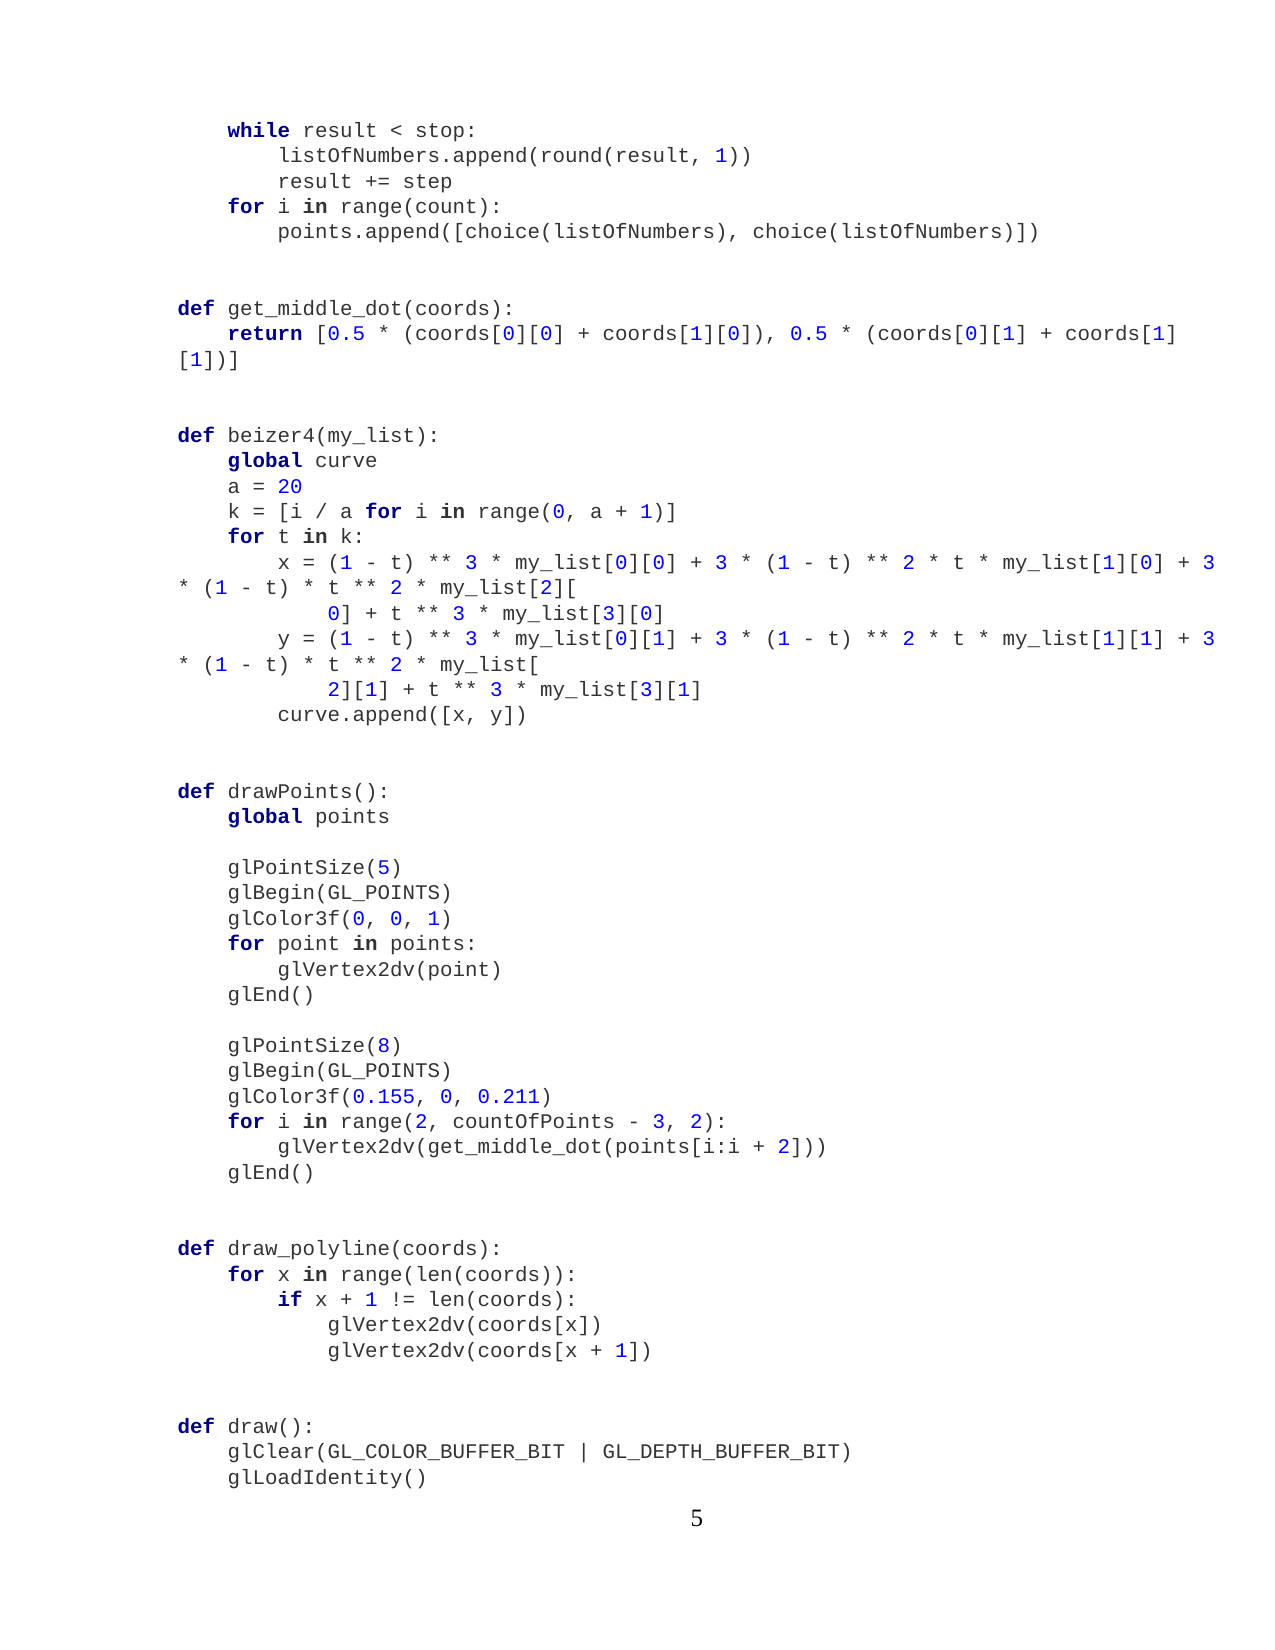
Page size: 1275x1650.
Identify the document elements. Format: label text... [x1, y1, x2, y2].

text glPointSize(8) [177, 1033, 1216, 1058]
text glVertex2dv(point) [177, 957, 1216, 982]
text for i in range(2, countOfPoints - 3, 2): [177, 1109, 1216, 1135]
text def draw_polyline(coords): [177, 1236, 1216, 1262]
text listOfNumbers.append(round(result, 1)) [177, 143, 1216, 169]
text glVertex2dv(coords[x + 1]) [177, 1338, 1216, 1363]
text for x in range(len(coords)): [177, 1262, 1216, 1287]
text for t in k: [177, 525, 1216, 550]
text x = (1 - t) ** 3 * my_list[0][0] + 3 * (1 - t) ** 2 * t * my_list[1][0] + 3 * (1 - t) * t ** 2 * my_list[2][ [177, 550, 1216, 601]
text glVertex2dv(get_middle_dot(points[i:i + 2])) [177, 1135, 1216, 1160]
text if x + 1 != len(coords): [177, 1287, 1216, 1313]
text glColor3f(0, 0, 1) [177, 906, 1216, 931]
text glClear(GL_COLOR_BUFFER_BIT | GL_DEPTH_BUFFER_BIT) [177, 1440, 1216, 1465]
text glEnd() [177, 982, 1216, 1008]
text glPointSize(5) [177, 855, 1216, 881]
text 0] + t ** 3 * my_list[3][0] [177, 601, 1216, 626]
text a = 20 [177, 474, 1216, 499]
text k = [i / a for i in range(0, a + 1)] [177, 499, 1216, 525]
text return [0.5 * (coords[0][0] + coords[1][0]), 0.5 * (coords[0][1] + coords[1][1])] [177, 321, 1216, 372]
text while result < stop: [177, 118, 1216, 143]
text for point in points: [177, 931, 1216, 957]
text def drawPoints(): [177, 779, 1216, 804]
text curve.append([x, y]) [177, 703, 1216, 728]
text def beizer4(my_list): [177, 423, 1216, 448]
text glLoadIdentity() [177, 1465, 1216, 1491]
text y = (1 - t) ** 3 * my_list[0][1] + 3 * (1 - t) ** 2 * t * my_list[1][1] + 3 * (1 - t) * t ** 2 * my_list[ [177, 626, 1216, 677]
text points.append([choice(listOfNumbers), choice(listOfNumbers)]) [177, 220, 1216, 245]
text glBegin(GL_POINTS) [177, 1058, 1216, 1084]
text glColor3f(0.155, 0, 0.211) [177, 1084, 1216, 1109]
text glBegin(GL_POINTS) [177, 881, 1216, 906]
text glEnd() [177, 1160, 1216, 1186]
text for i in range(count): [177, 194, 1216, 220]
text glVertex2dv(coords[x]) [177, 1313, 1216, 1338]
text def get_middle_dot(coords): [177, 296, 1216, 321]
text def draw(): [177, 1414, 1216, 1440]
text 2][1] + t ** 3 * my_list[3][1] [177, 677, 1216, 703]
text result += step [177, 169, 1216, 194]
text global curve [177, 448, 1216, 474]
text global points [177, 804, 1216, 830]
